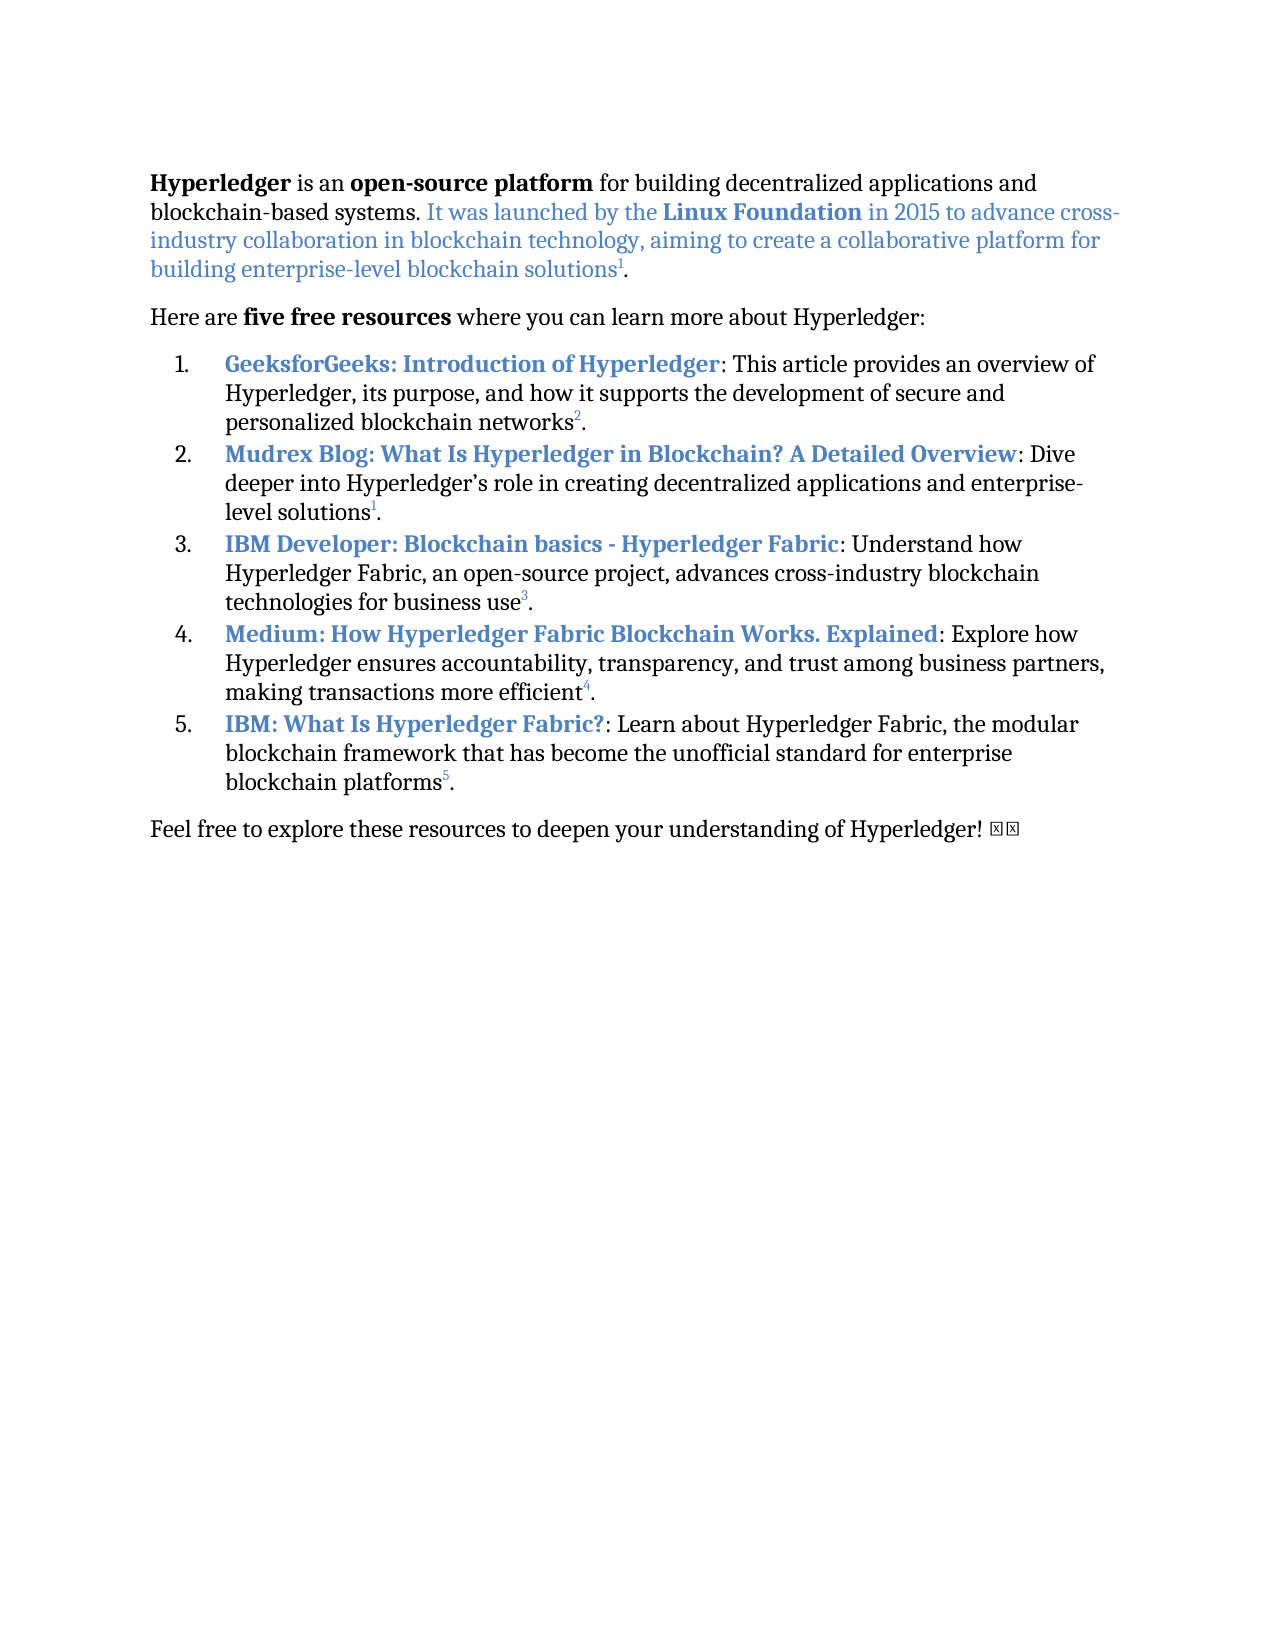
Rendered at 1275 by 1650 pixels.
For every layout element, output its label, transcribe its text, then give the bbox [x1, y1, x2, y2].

list Medium: How Hyperledger Fabric Blockchain Works. Explained: Explore how Hyperledger ensures accountability, transparency, and trust among business partners, making transactions more efficient4. [175, 620, 1125, 706]
list GeeksforGeeks: Introduction of Hyperledger: This article provides an overview of Hyperledger, its purpose, and how it supports the development of secure and personalized blockchain networks2. [175, 350, 1125, 436]
text Hyperledger is an open-source platform for building decentralized applications and blockchain-based systems. It was launched by the Linux Foundation in 2015 to advance cross-industry collaboration in blockchain technology, aiming to create a collaborative platform for building enterprise-level blockchain solutions1. [150, 169, 1125, 284]
text Here are five free resources where you can learn more about Hyperledger: [150, 302, 1125, 331]
list Mudrex Blog: What Is Hyperledger in Blockchain? A Detailed Overview: Dive deeper into Hyperledger’s role in creating decentralized applications and enterprise-level solutions1. [175, 440, 1125, 526]
list IBM: What Is Hyperledger Fabric?: Learn about Hyperledger Fabric, the modular blockchain framework that has become the unofficial standard for enterprise blockchain platforms5. [175, 710, 1125, 796]
list IBM Developer: Blockchain basics - Hyperledger Fabric: Understand how Hyperledger Fabric, an open-source project, advances cross-industry blockchain technologies for business use3. [175, 530, 1125, 616]
text Feel free to explore these resources to deepen your understanding of Hyperledger! 🌐🔗 [150, 815, 1125, 844]
